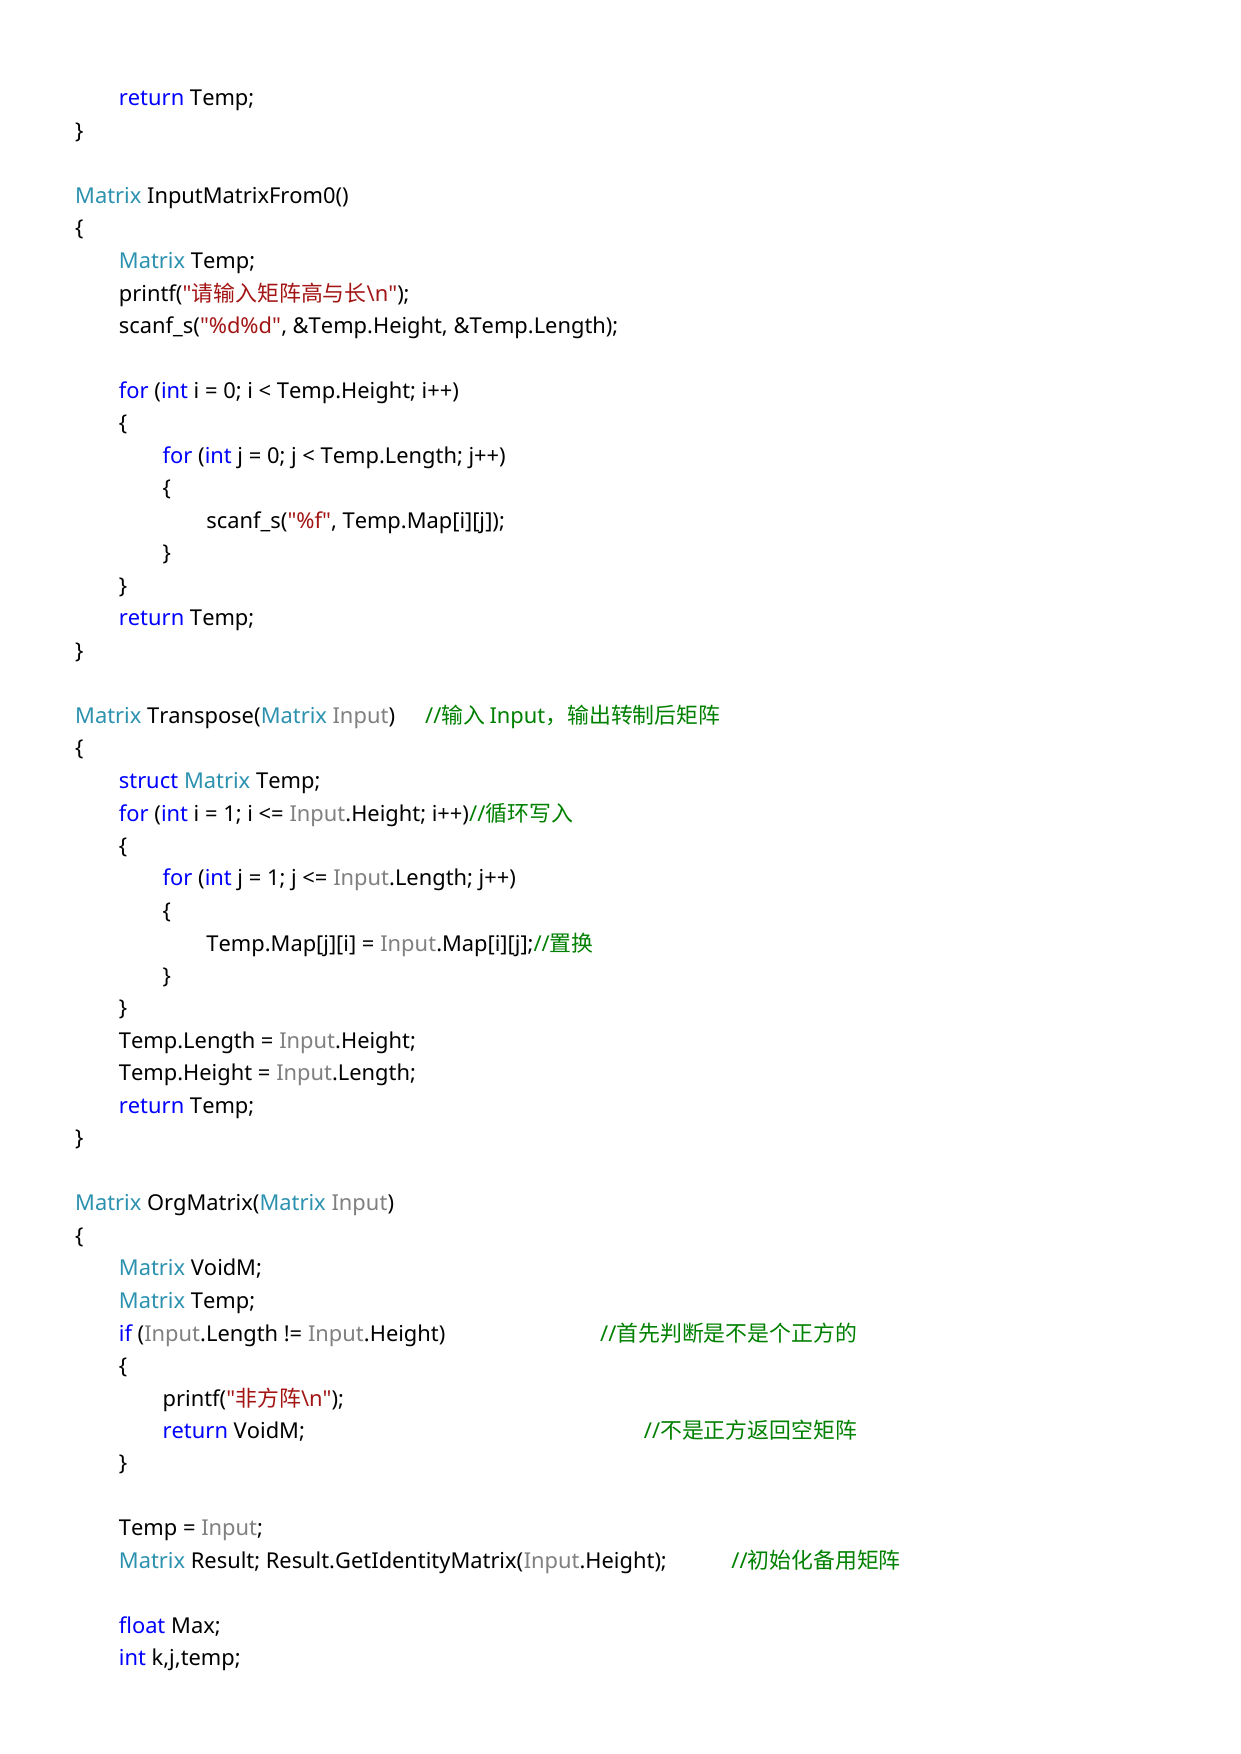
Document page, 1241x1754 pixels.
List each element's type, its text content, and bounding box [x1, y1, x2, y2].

text for (int i = 0; i < Temp.Height; i++) [75, 373, 1165, 406]
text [75, 308, 1165, 341]
text scanf_s("%f", Temp.Map[i][j]); [75, 503, 1165, 536]
text } [75, 568, 1165, 601]
text { [75, 731, 1165, 763]
text } [75, 1121, 1165, 1153]
text } [75, 536, 1165, 568]
text for (int i = 1; i <= Input.Height; i++)//循环写入 [75, 796, 1165, 828]
text printf("非方阵\n"); [75, 1381, 1165, 1413]
text Matrix InputMatrixFrom0() [75, 178, 1165, 211]
text for (int j = 1; j <= Input.Length; j++) [75, 861, 1165, 893]
text return VoidM; //不是正方返回空矩阵 [75, 1413, 1165, 1446]
text { [75, 406, 1165, 438]
text float Max; [75, 1608, 1165, 1641]
text } [75, 991, 1165, 1023]
text { [75, 1348, 1165, 1381]
text return Temp; [75, 601, 1165, 633]
text int k,j,temp; [75, 1641, 1165, 1673]
text Temp.Height = Input.Length; [75, 1056, 1165, 1088]
text for (int j = 0; j < Temp.Length; j++) [75, 438, 1165, 471]
text Matrix Temp; [75, 1283, 1165, 1316]
text return Temp; [75, 81, 1165, 113]
text { [75, 828, 1165, 861]
text } [75, 633, 1165, 666]
text { [75, 893, 1165, 926]
text Temp.Map[j][i] = Input.Map[i][j];//置换 [75, 926, 1165, 958]
text printf("请输入矩阵高与长\n"); [75, 276, 1165, 308]
text } [75, 958, 1165, 991]
text { [75, 1218, 1165, 1251]
text } [75, 1446, 1165, 1478]
text Matrix Transpose(Matrix Input) //输入Input，输出转制后矩阵 [75, 698, 1165, 731]
text Matrix Result; Result.GetIdentityMatrix(Input.Height); //初始化备用矩阵 [75, 1543, 1165, 1576]
text { [75, 471, 1165, 503]
text return Temp; [75, 1088, 1165, 1121]
text Matrix VoidM; [75, 1251, 1165, 1283]
text if (Input.Length != Input.Height) //首先判断是不是个正方的 [75, 1316, 1165, 1348]
text Matrix OrgMatrix(Matrix Input) [75, 1186, 1165, 1218]
text Matrix Temp; [75, 243, 1165, 276]
text struct Matrix Temp; [75, 763, 1165, 796]
text Temp.Length = Input.Height; [75, 1023, 1165, 1056]
text } [75, 113, 1165, 146]
text { [75, 211, 1165, 243]
text Temp = Input; [75, 1511, 1165, 1543]
